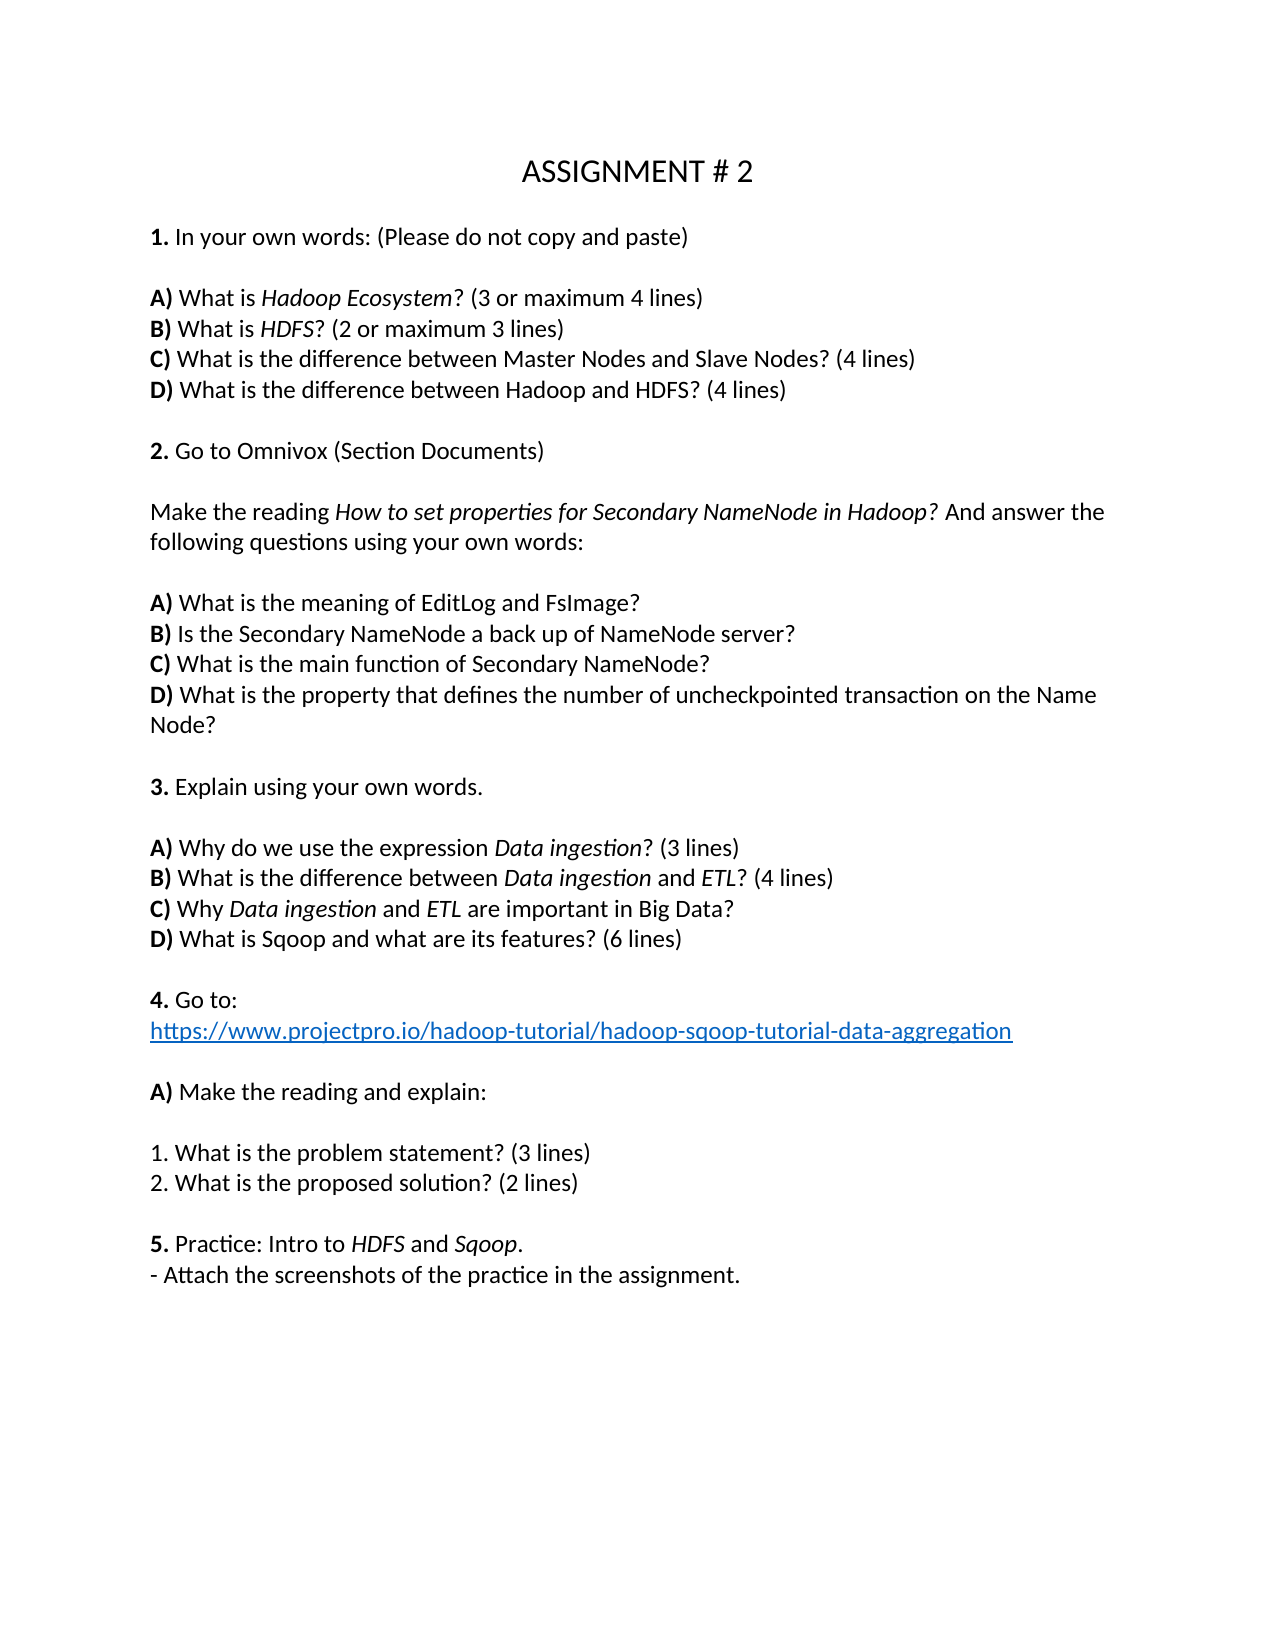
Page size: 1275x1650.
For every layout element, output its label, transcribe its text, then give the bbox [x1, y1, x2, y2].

text 4. Go to: [150, 984, 1125, 1015]
text B) Is the Secondary NameNode a back up of NameNode server? [150, 618, 1125, 648]
text A) What is the meaning of EditLog and FsImage? [150, 587, 1125, 618]
text B) What is HDFS? (2 or maximum 3 lines) [150, 313, 1125, 343]
text C) What is the main function of Secondary NameNode? [150, 648, 1125, 679]
text 5. Practice: Intro to HDFS and Sqoop. [150, 1228, 1125, 1259]
text 1. What is the problem statement? (3 lines) [150, 1137, 1125, 1167]
text D) What is the property that defines the number of uncheckpointed transaction on the Name Node? [150, 679, 1125, 740]
text A) Why do we use the expression Data ingestion? (3 lines) [150, 832, 1125, 862]
text https://www.projectpro.io/hadoop-tutorial/hadoop-sqoop-tutorial-data-aggregation [150, 1015, 1125, 1045]
text - Attach the screenshots of the practice in the assignment. [150, 1259, 1125, 1289]
text D) What is Sqoop and what are its features? (6 lines) [150, 923, 1125, 954]
text B) What is the difference between Data ingestion and ETL? (4 lines) [150, 862, 1125, 893]
text D) What is the difference between Hadoop and HDFS? (4 lines) [150, 374, 1125, 404]
text 3. Explain using your own words. [150, 771, 1125, 801]
text A) Make the reading and explain: [150, 1076, 1125, 1106]
text C) What is the difference between Master Nodes and Slave Nodes? (4 lines) [150, 343, 1125, 374]
text C) Why Data ingestion and ETL are important in Big Data? [150, 893, 1125, 923]
text Make the reading How to set properties for Secondary NameNode in Hadoop? And answer the following questions using your own words: [150, 496, 1125, 557]
text 2. Go to Omnivox (Section Documents) [150, 435, 1125, 465]
text ASSIGNMENT # 2 [150, 150, 1125, 191]
text A) What is Hadoop Ecosystem? (3 or maximum 4 lines) [150, 282, 1125, 313]
text 2. What is the proposed solution? (2 lines) [150, 1167, 1125, 1198]
text 1. In your own words: (Please do not copy and paste) [150, 221, 1125, 252]
